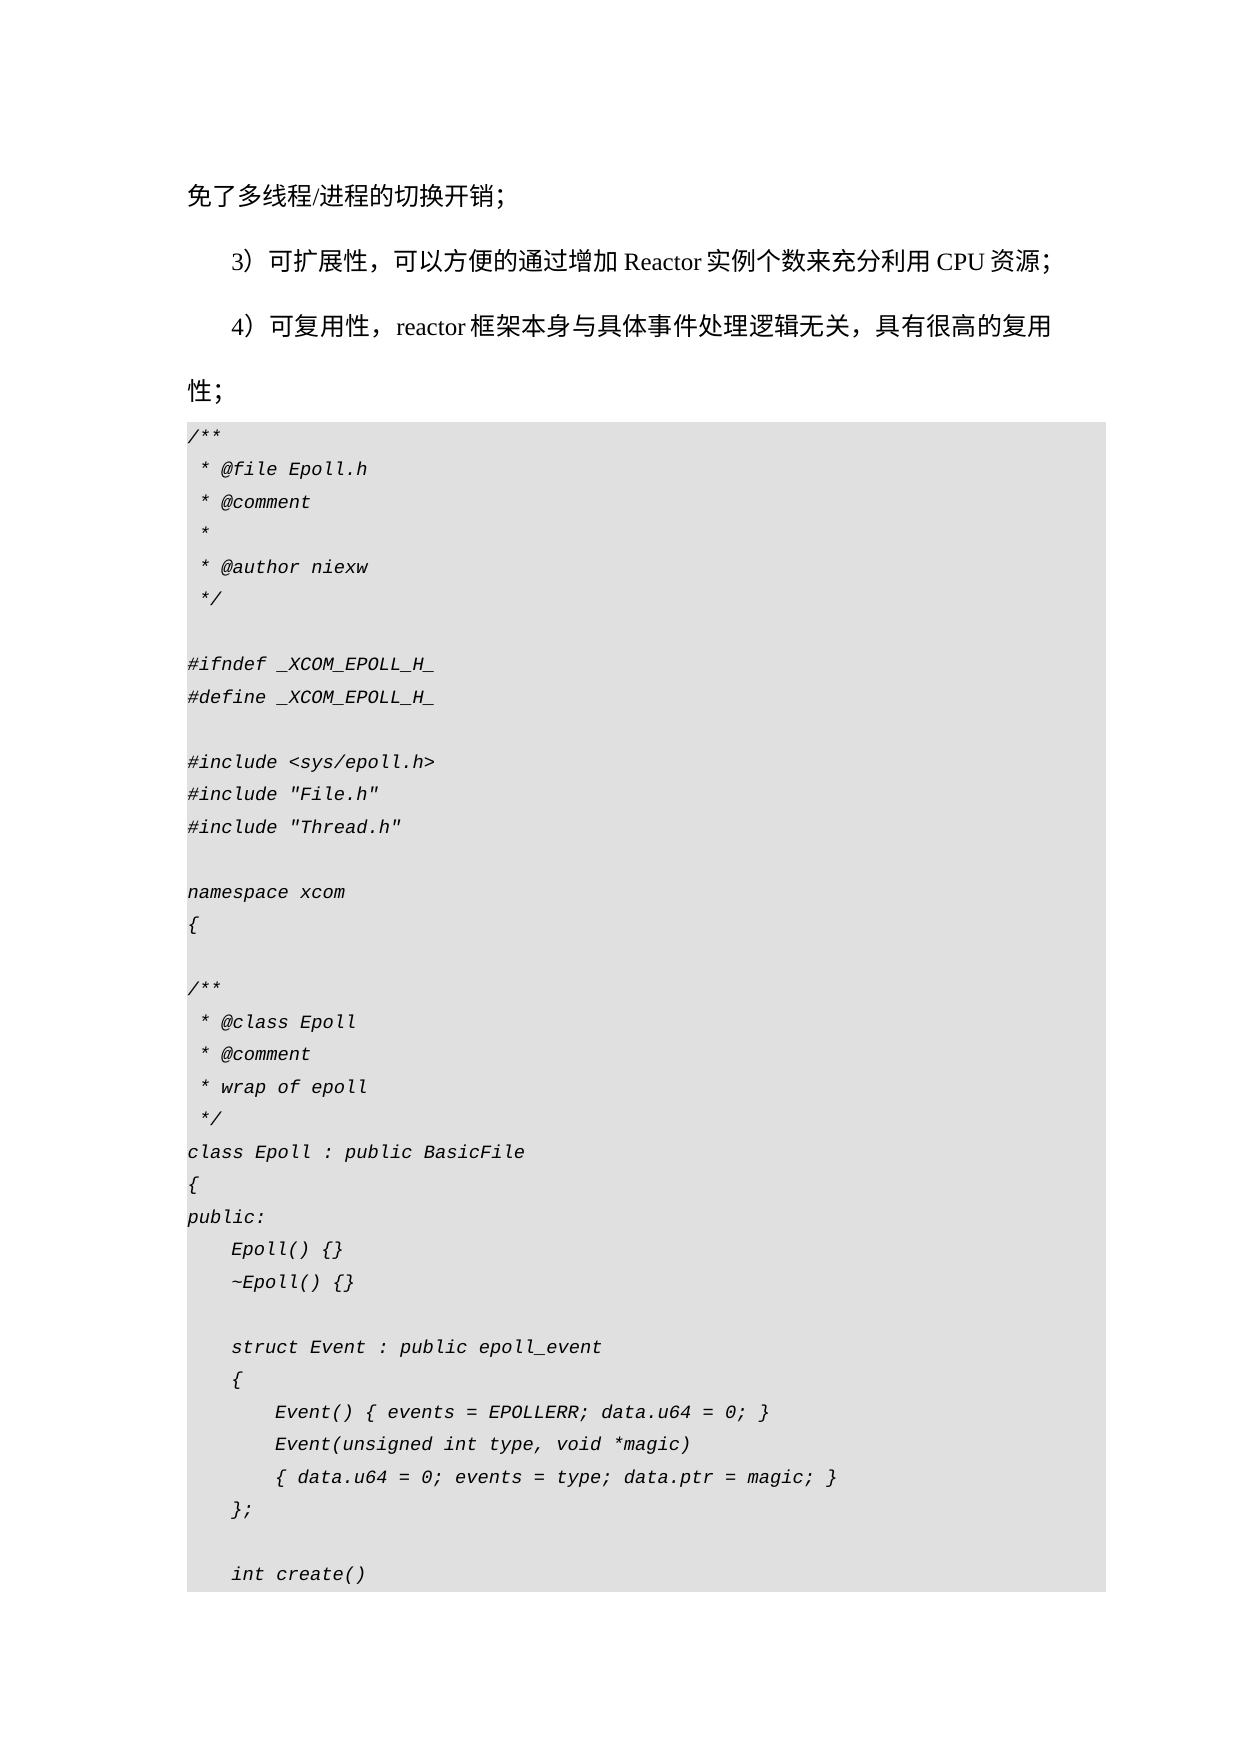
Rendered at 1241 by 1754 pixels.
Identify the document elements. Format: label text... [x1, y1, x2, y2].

text { data.u64 = 0; events = type; data.ptr = magic; } [187, 1462, 1106, 1494]
text * @class Epoll [187, 1007, 1106, 1039]
text * @comment [187, 487, 1106, 519]
text #define _XCOM_EPOLL_H_ [187, 682, 1106, 714]
text */ [187, 1104, 1106, 1137]
text Epoll() {} [187, 1234, 1106, 1267]
text Event(unsigned int type, void *magic) [187, 1429, 1106, 1462]
text /** [187, 422, 1106, 454]
text class Epoll : public BasicFile [187, 1137, 1106, 1169]
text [187, 162, 1053, 227]
text #include "File.h" [187, 779, 1106, 812]
text * @comment [187, 1039, 1106, 1072]
text ~Epoll() {} [187, 1267, 1106, 1299]
text * [187, 519, 1106, 552]
text * wrap of epoll [187, 1072, 1106, 1104]
text */ [187, 584, 1106, 617]
text #ifndef _XCOM_EPOLL_H_ [187, 649, 1106, 682]
text #include "Thread.h" [187, 812, 1106, 844]
text #include <sys/epoll.h> [187, 747, 1106, 779]
text * @author niexw [187, 552, 1106, 584]
text }; [187, 1494, 1106, 1527]
text struct Event : public epoll_event [187, 1332, 1106, 1364]
text { [187, 909, 1106, 942]
text 4）可复用性，reactor框架本身与具体事件处理逻辑无关，具有很高的复用性； [187, 292, 1053, 422]
text Event() { events = EPOLLERR; data.u64 = 0; } [187, 1397, 1106, 1429]
text { [187, 1169, 1106, 1202]
text int create() [187, 1559, 1106, 1592]
text namespace xcom [187, 877, 1106, 909]
text 3）可扩展性，可以方便的通过增加Reactor实例个数来充分利用CPU资源； [187, 227, 1053, 292]
text /** [187, 974, 1106, 1007]
text * @file Epoll.h [187, 454, 1106, 487]
text { [187, 1364, 1106, 1397]
text public: [187, 1202, 1106, 1234]
